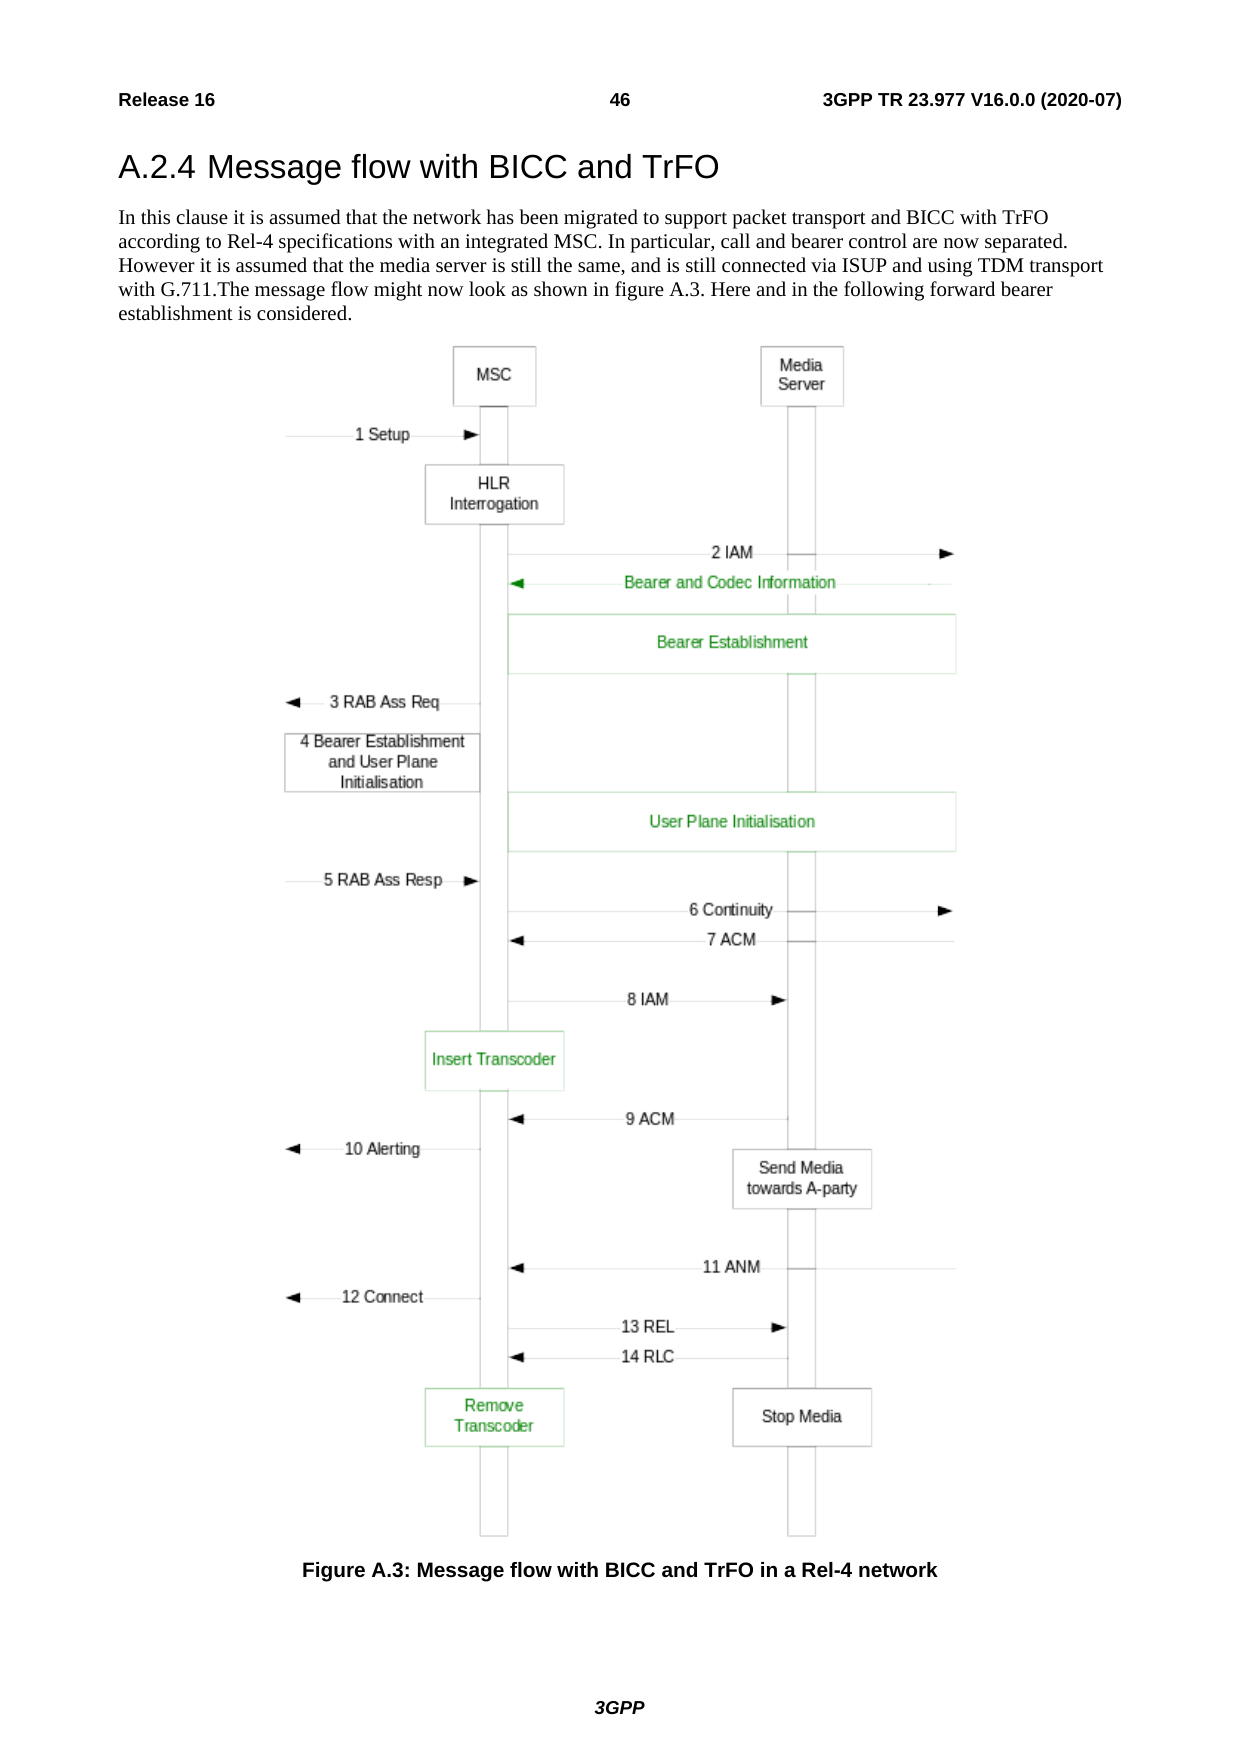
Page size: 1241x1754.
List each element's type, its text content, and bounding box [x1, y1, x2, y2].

subtitle A.2.4 Message flow with BICC and TrFO [118, 147, 1122, 186]
text Figure A.3: Message flow with BICC and TrFO in a Rel-4 network [118, 1557, 1122, 1581]
text In this clause it is assumed that the network has been migrated to support packet transport and BICC with TrFO according to Rel-4 specifications with an integrated MSC. In particular, call and bearer control are now separated. However it is assumed that the media server is still the same, and is still connected via ISUP and using TDM transport with G.711.The message flow might now look as shown in figure A.3. Here and in the following forward bearer establishment is considered. [118, 205, 1122, 325]
